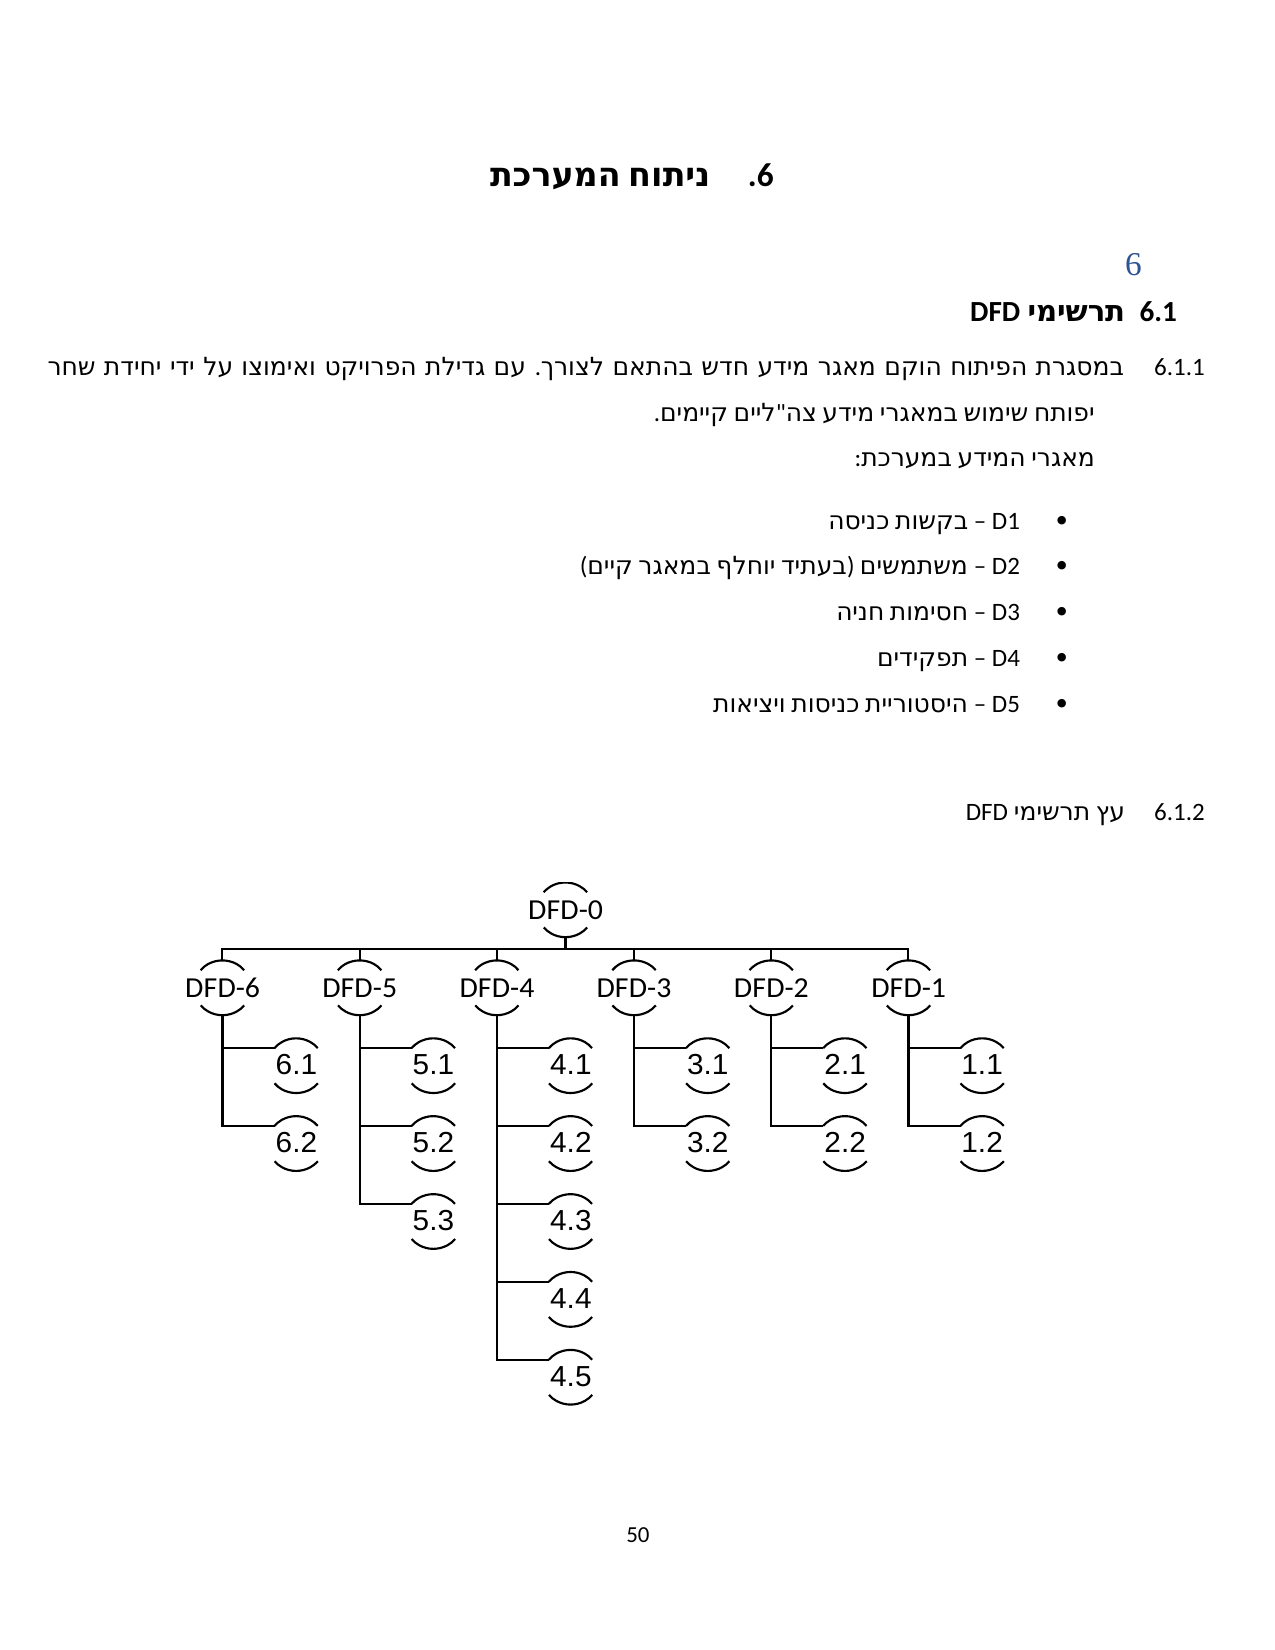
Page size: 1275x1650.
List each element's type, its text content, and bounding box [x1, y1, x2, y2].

list D4 – תפקידים [47, 642, 1057, 672]
subtitle במסגרת הפיתוח הוקם מאגר מידע חדש בהתאם לצורך. עם גדילת הפרויקט ואימוצו על ידי יחידת שחר יפותח שימוש במאגרי מידע צה"ליים קיימים. [47, 351, 1154, 427]
subtitle תרשימי DFD [150, 293, 1139, 329]
list D1 – בקשות כניסה [47, 505, 1057, 535]
list D5 – היסטוריית כניסות ויציאות [47, 688, 1057, 718]
list D2 – משתמשים (בעתיד יוחלף במאגר קיים) [47, 551, 1057, 581]
text מאגרי המידע במערכת: [47, 442, 1095, 473]
list D3 – חסימות חניה [47, 596, 1057, 627]
subtitle עץ תרשימי DFD [47, 796, 1154, 826]
subtitle ניתוח המערכת [150, 154, 1087, 195]
